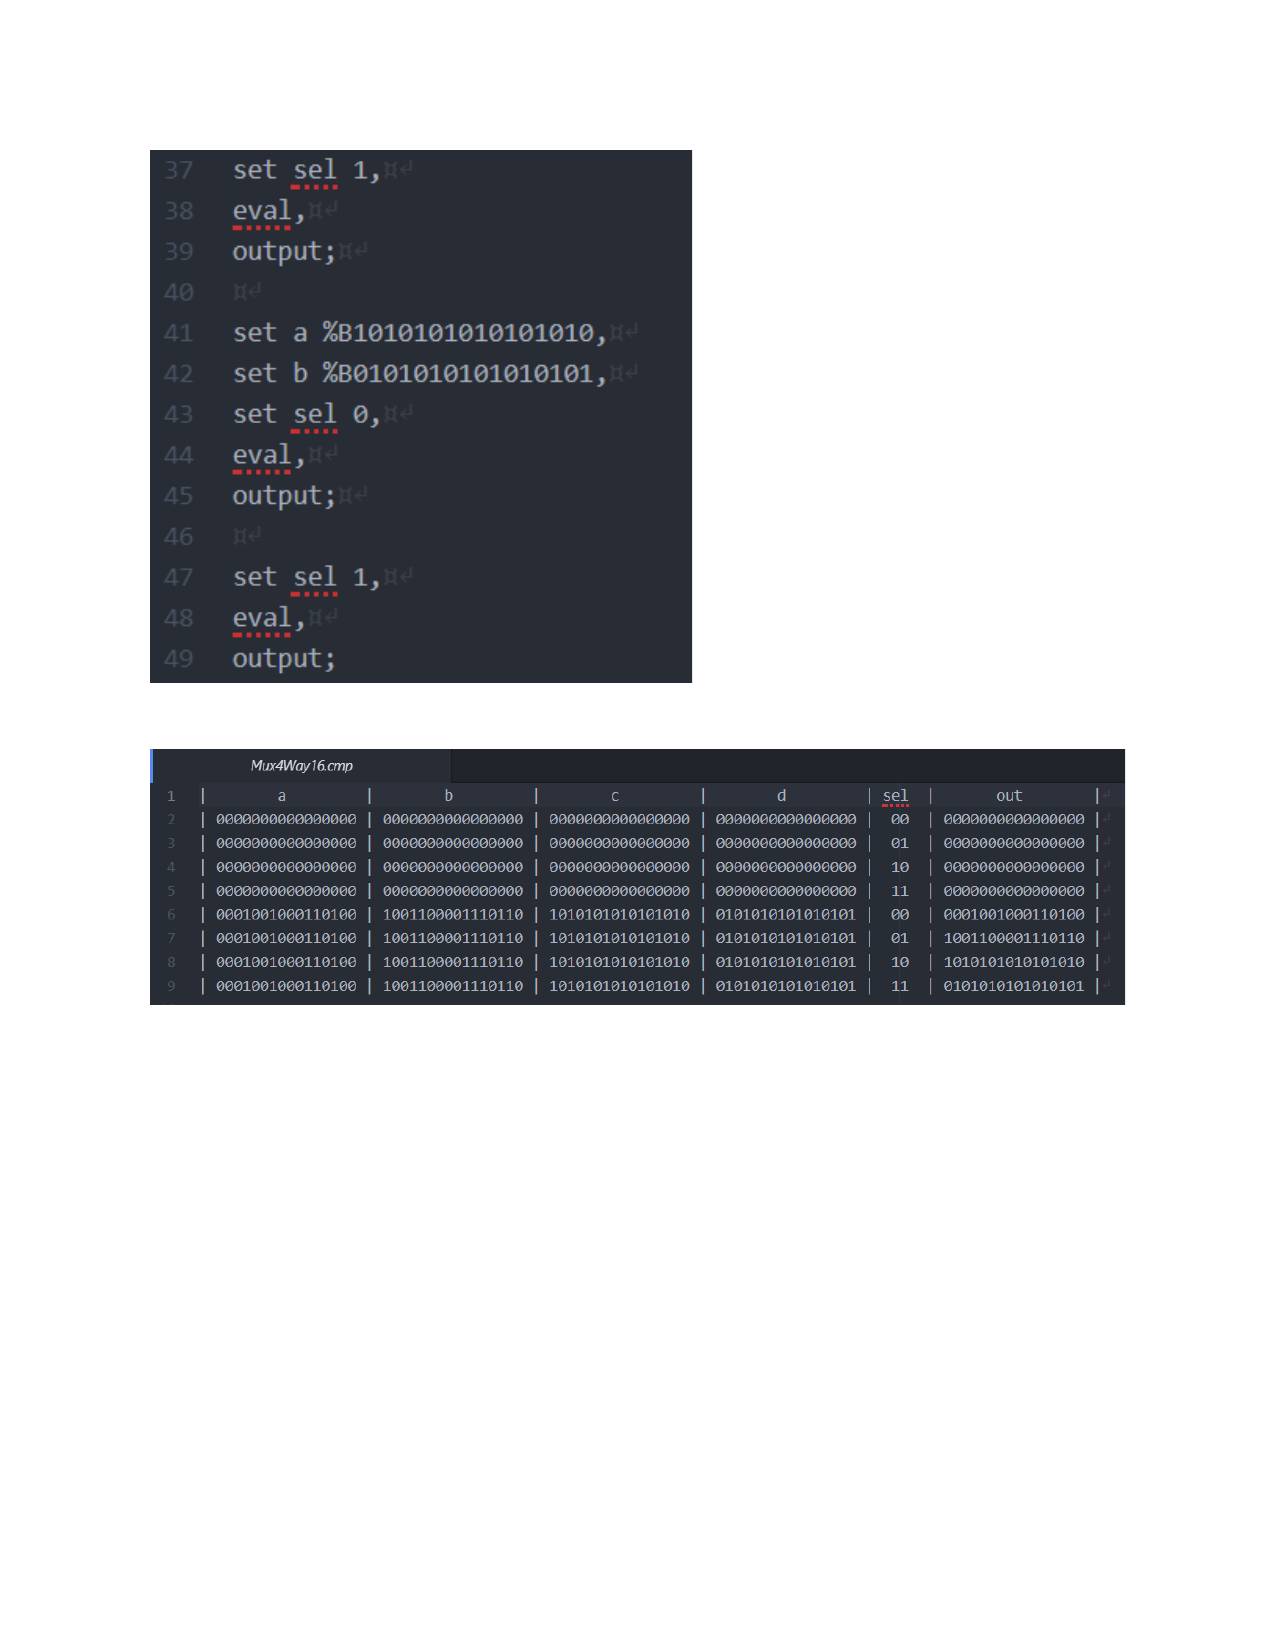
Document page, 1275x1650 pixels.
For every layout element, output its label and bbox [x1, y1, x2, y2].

picture [150, 150, 693, 683]
picture [150, 749, 1125, 1005]
